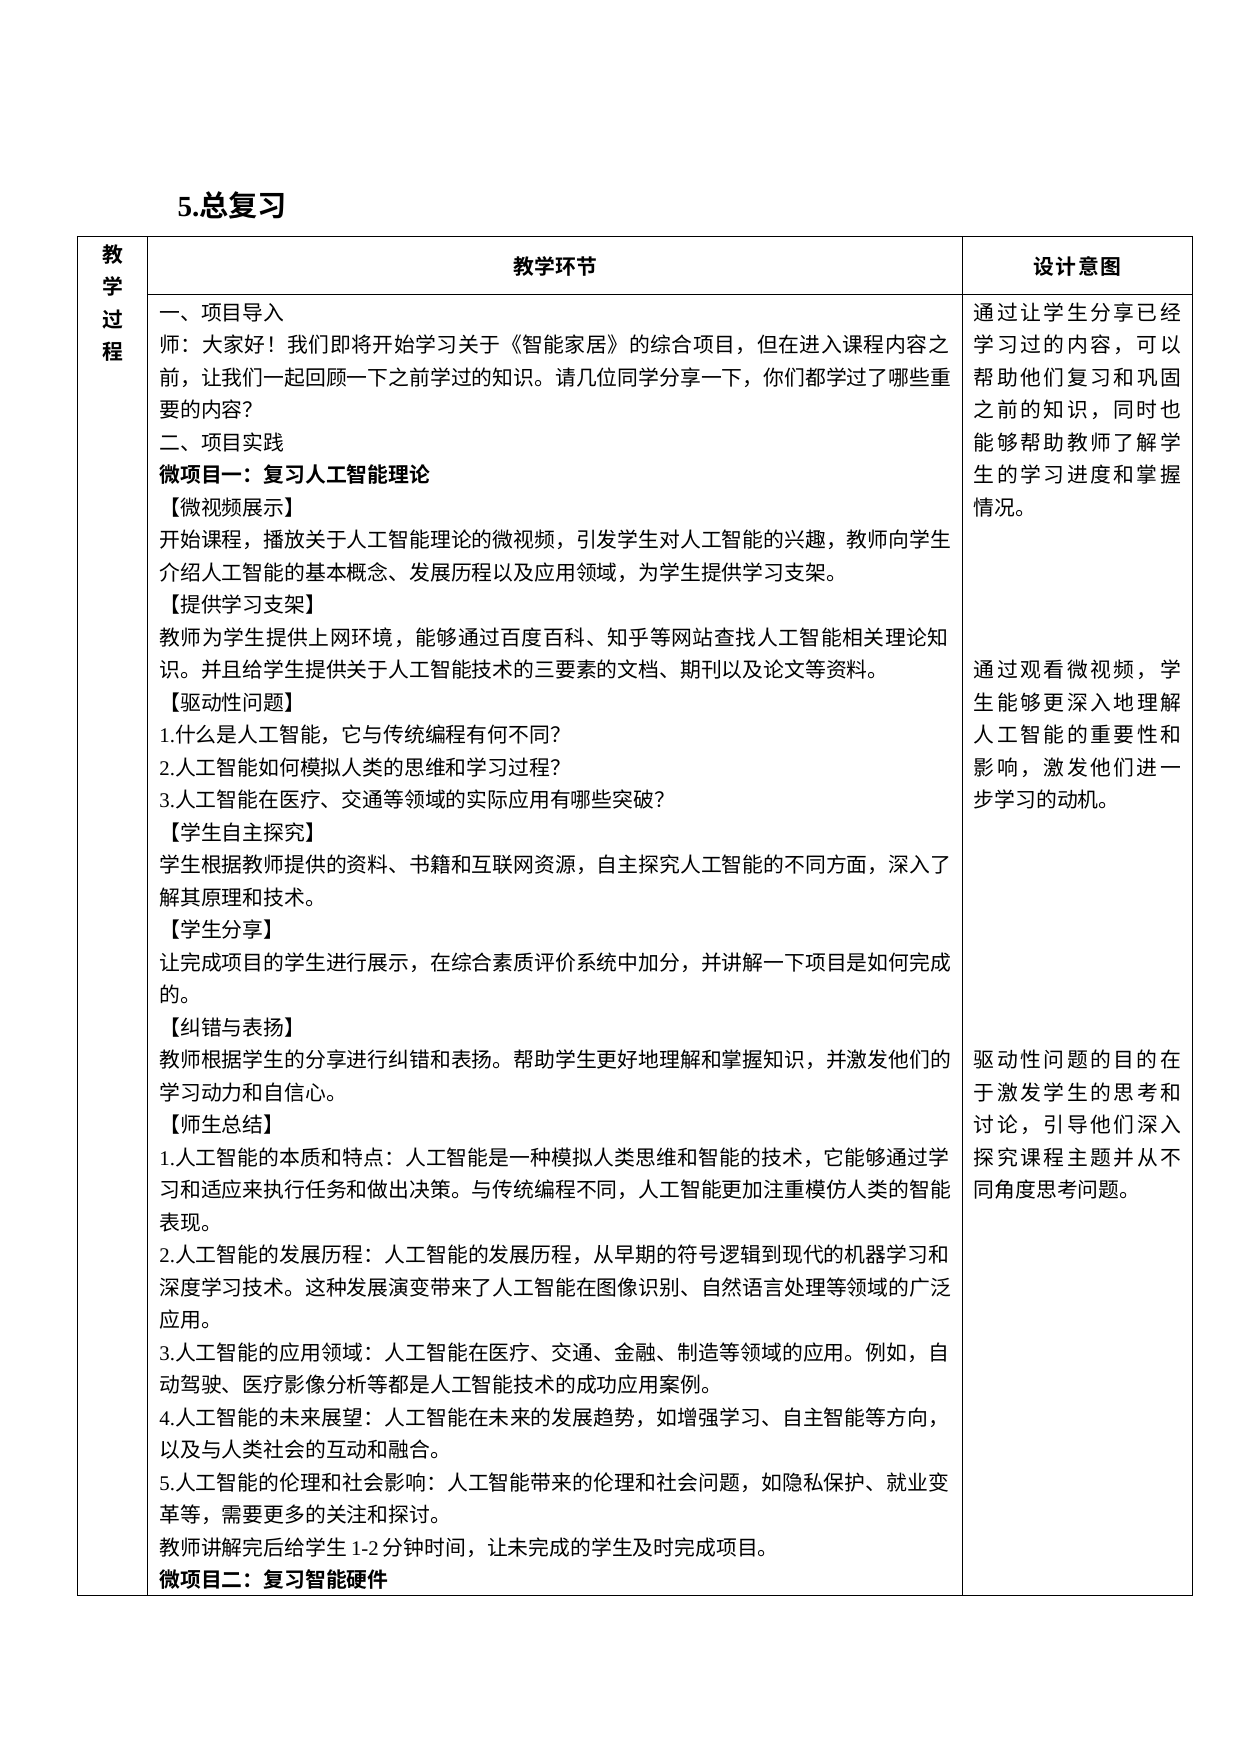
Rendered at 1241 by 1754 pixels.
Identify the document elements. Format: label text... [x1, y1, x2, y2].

subtitle 5.总复习 [177, 171, 1092, 236]
table_header 设计意图 [963, 237, 1192, 294]
table_header 教 学 过 程 [78, 237, 147, 1595]
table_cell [963, 295, 1192, 1595]
table_header 教学环节 [148, 237, 962, 294]
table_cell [148, 295, 962, 1595]
